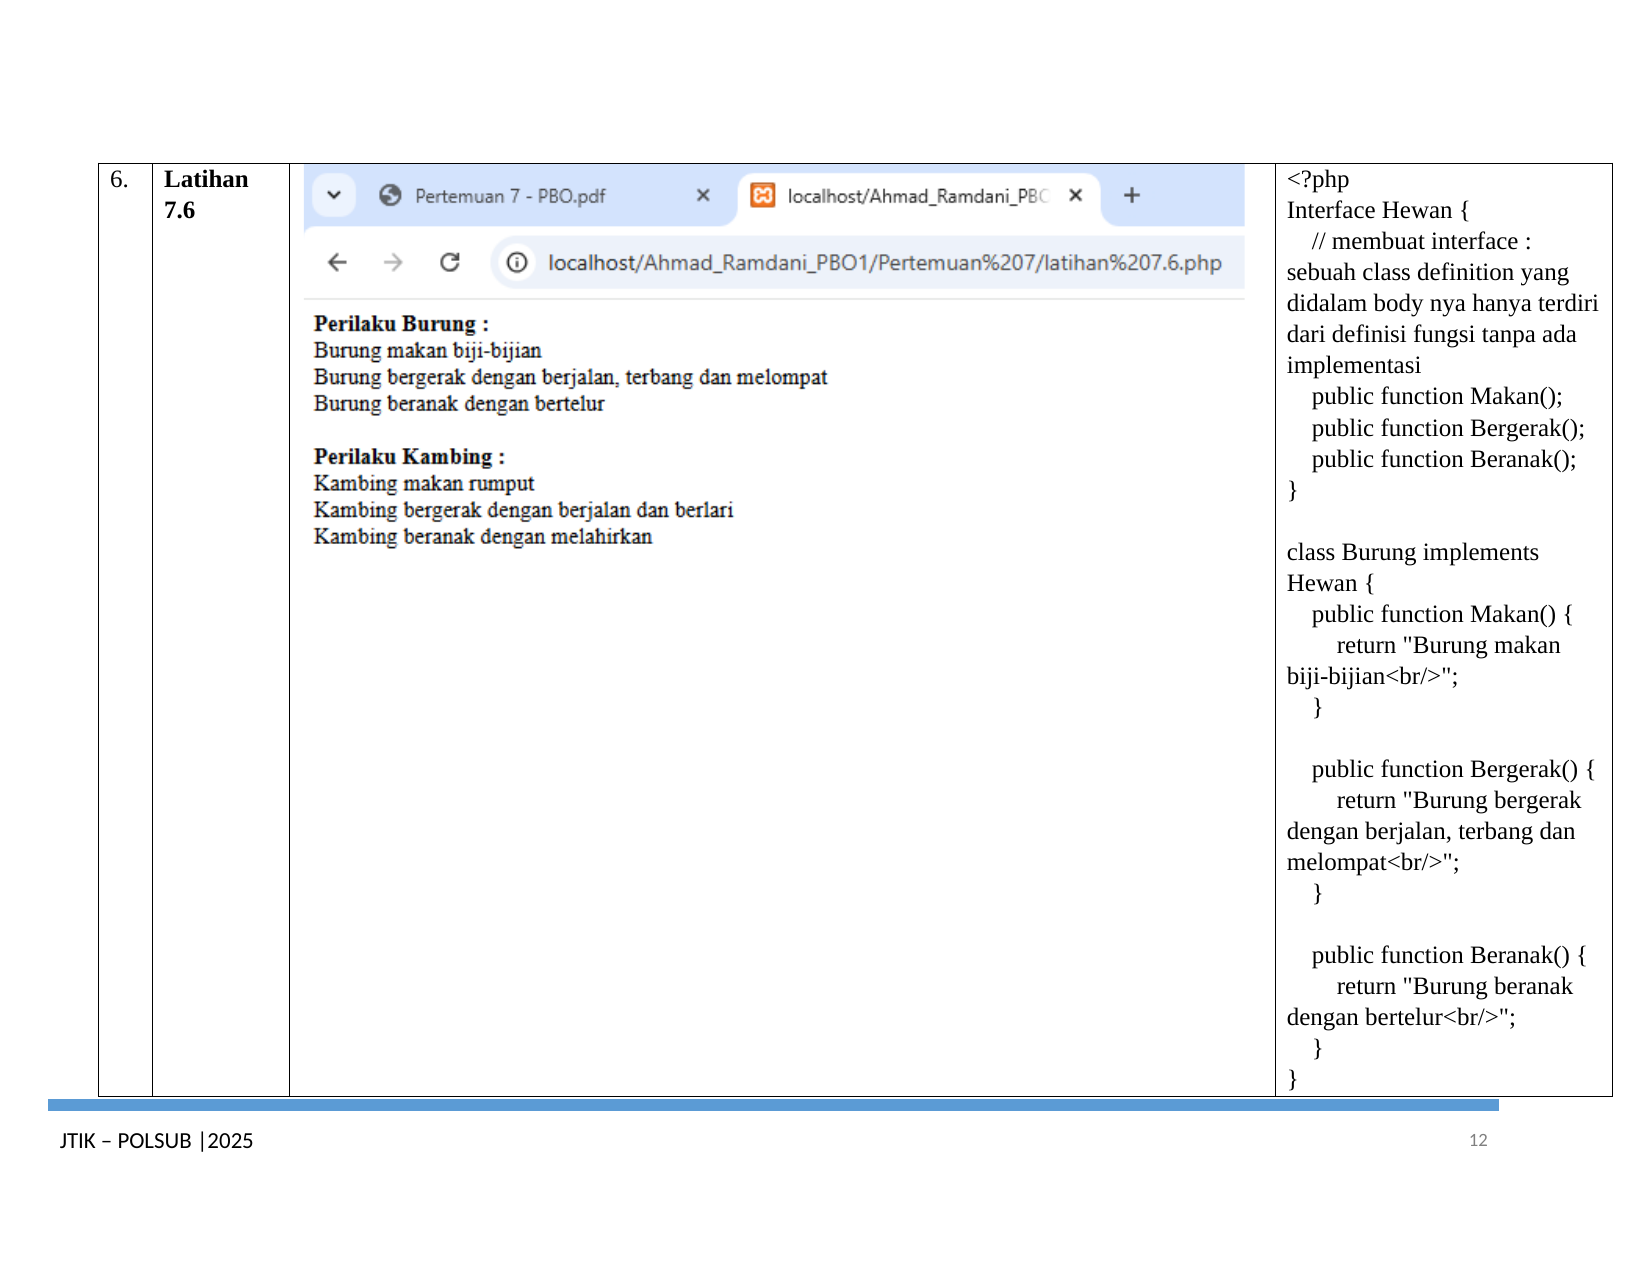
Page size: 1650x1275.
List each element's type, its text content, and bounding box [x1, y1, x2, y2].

table_cell [290, 164, 1275, 1096]
table_cell Latihan 7.6 [153, 164, 289, 1096]
picture [303, 164, 1245, 741]
table_cell 6. [99, 164, 152, 1096]
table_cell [1276, 164, 1612, 1096]
